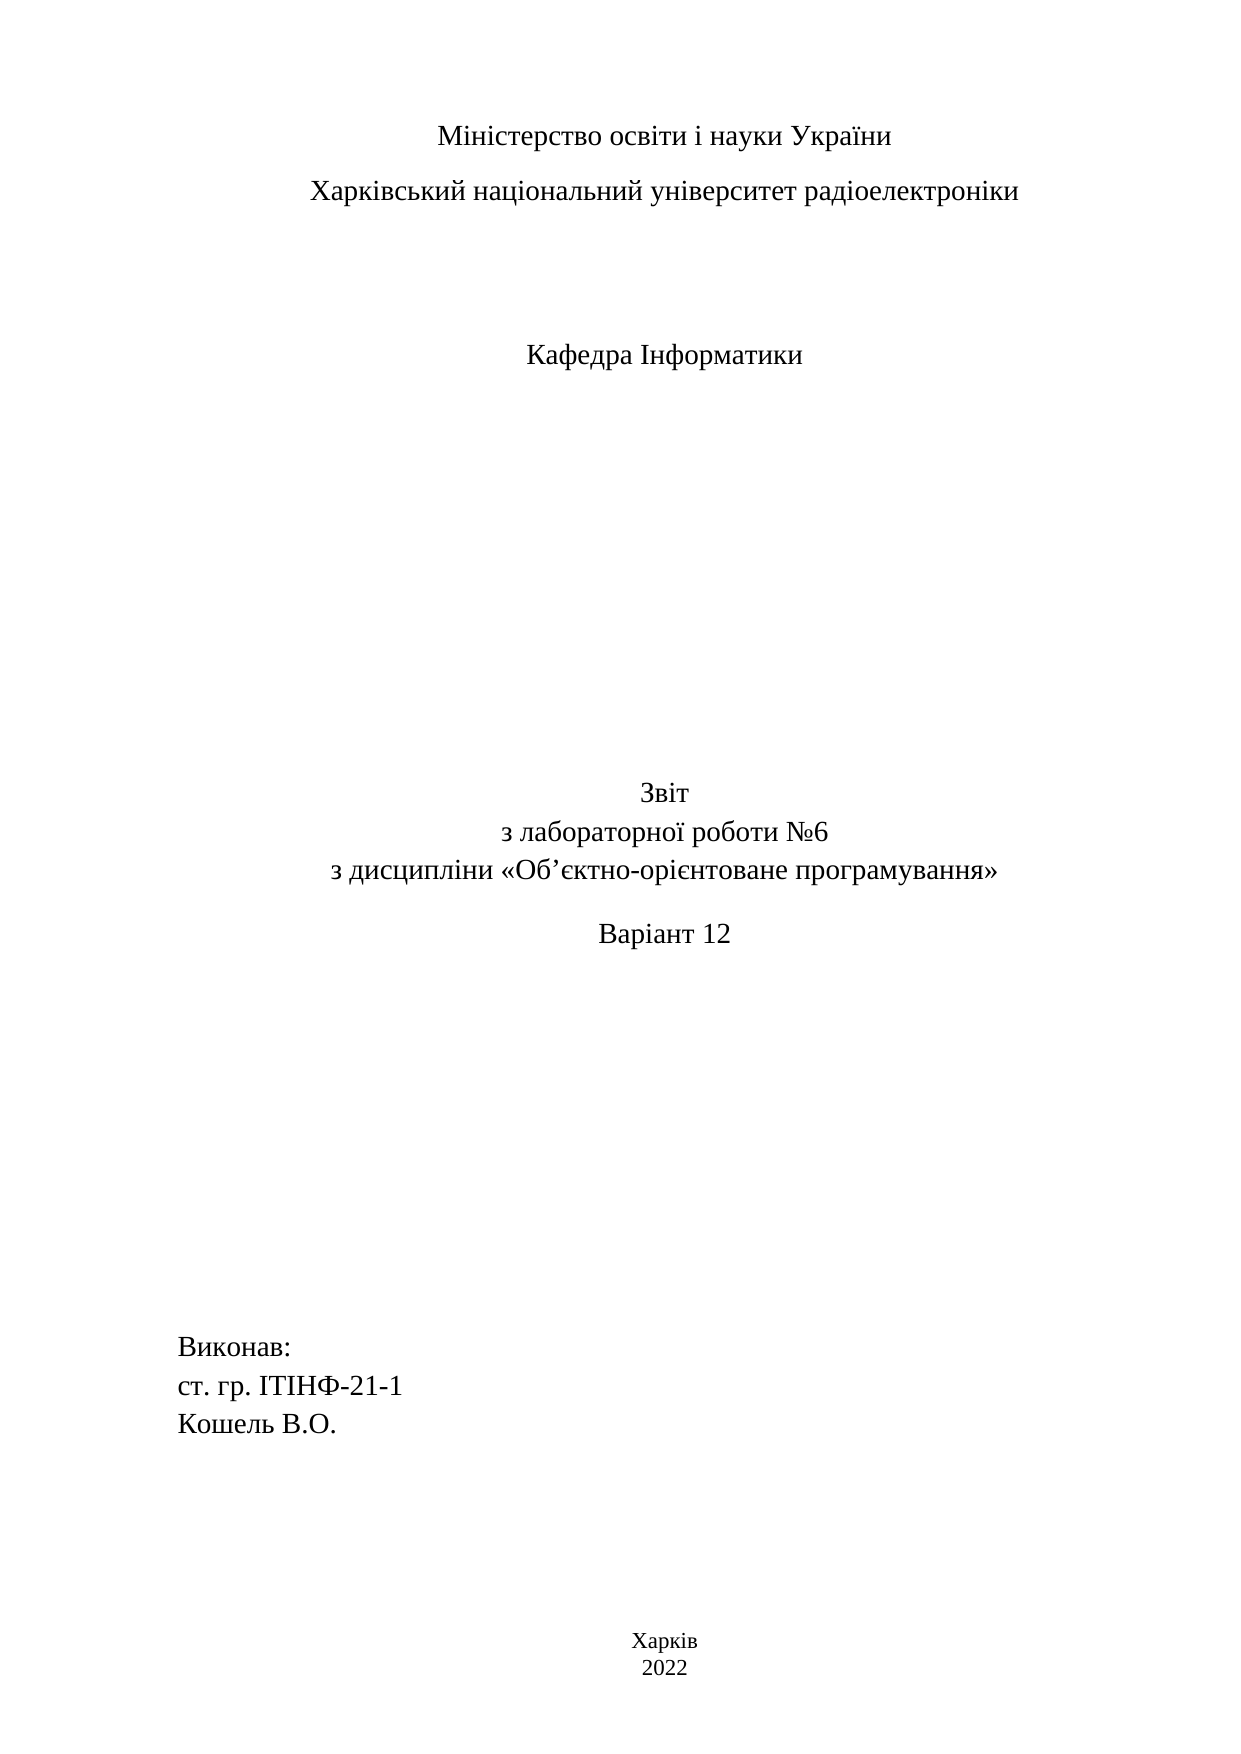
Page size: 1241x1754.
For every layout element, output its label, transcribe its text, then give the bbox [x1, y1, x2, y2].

text Кафедра Інформатики [177, 337, 1152, 370]
text Виконав: ст. гр. ІТІНФ-21-1 Кошель В.О. [177, 1329, 627, 1440]
text Міністерство освіти і науки України [177, 118, 1152, 152]
text Варіант 12 [177, 916, 1152, 949]
text Харківський національний університет радіоелектроніки [177, 173, 1152, 207]
text Звіт з лабораторної роботи №6 з дисципліни «Об’єктно-орієнтоване програмування» [177, 775, 1152, 886]
